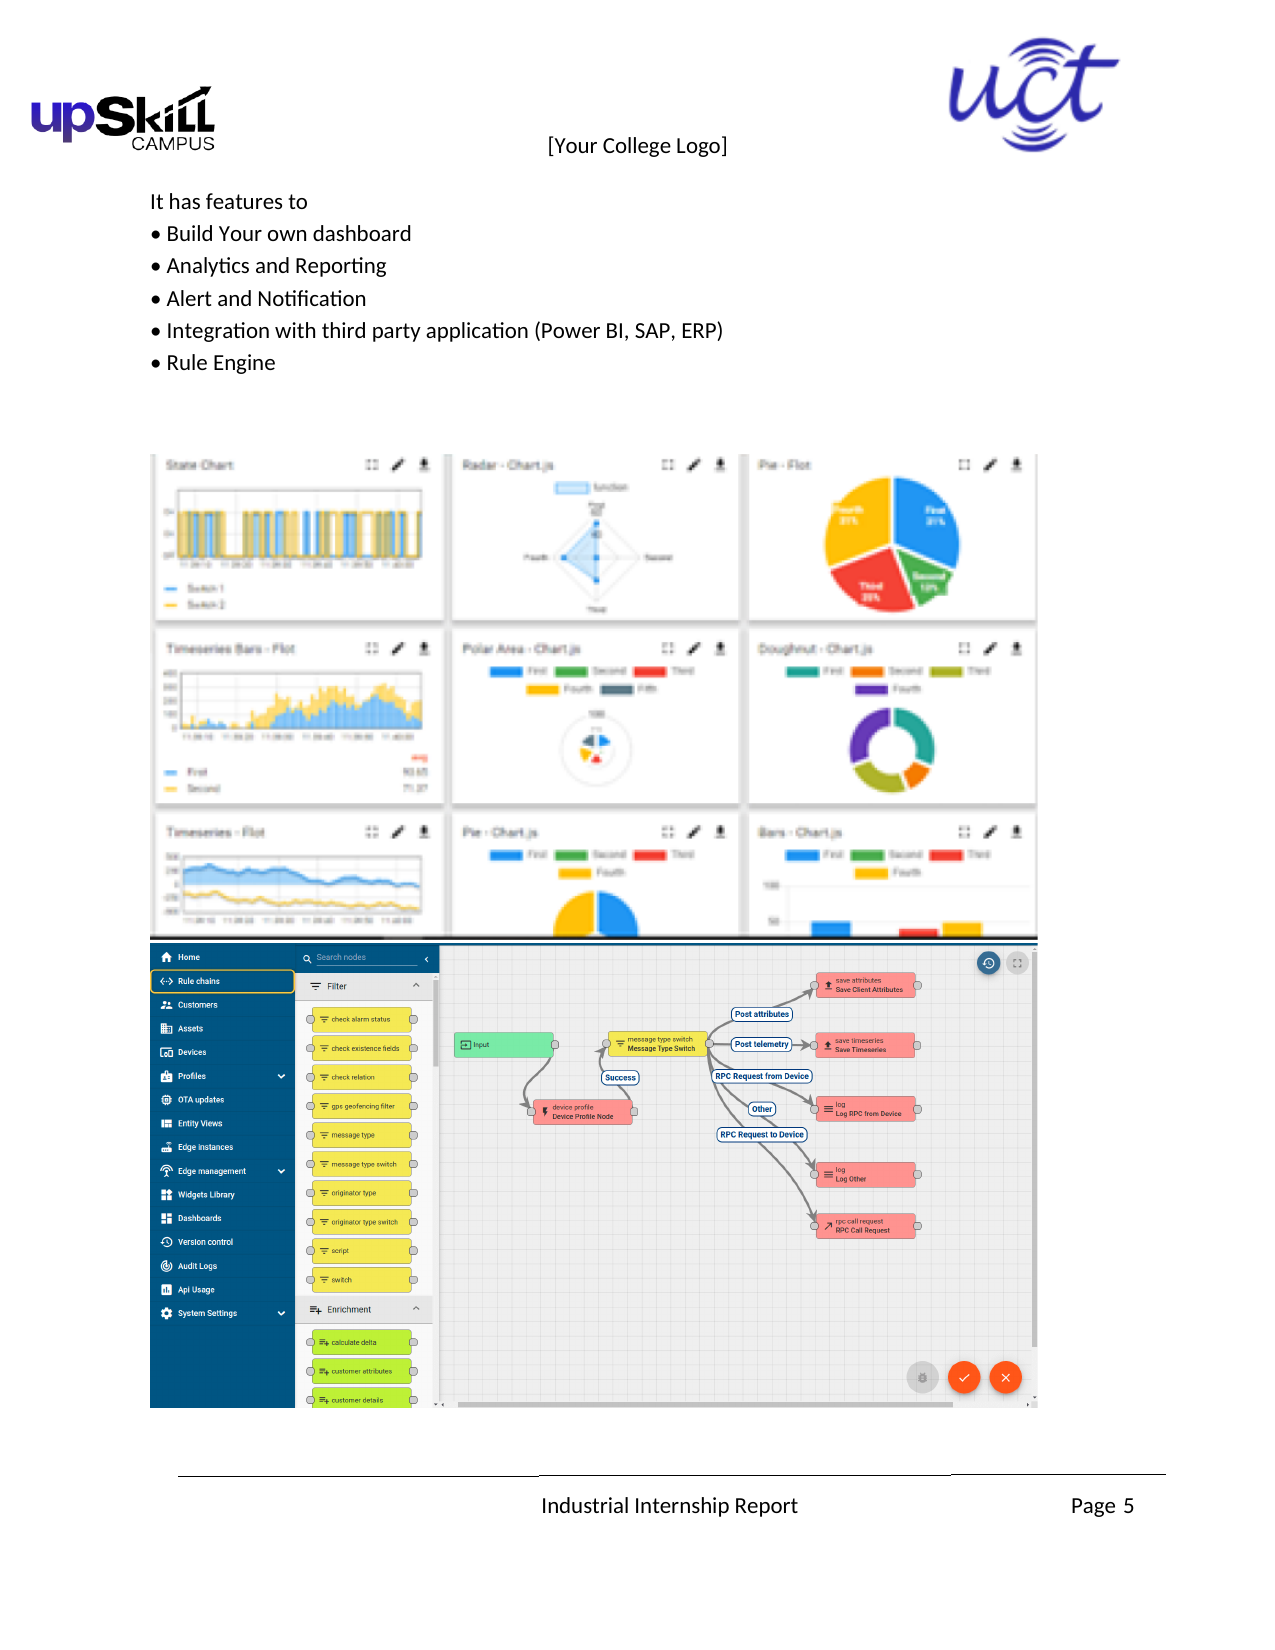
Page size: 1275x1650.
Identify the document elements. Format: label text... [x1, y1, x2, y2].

picture [150, 943, 1038, 1408]
picture [150, 947, 294, 967]
picture [0, 73, 246, 154]
picture [155, 974, 290, 989]
picture [150, 454, 1038, 940]
text It has features to • Build Your own dashboard • Analytics and Reporting • Alert and Notification • Integration with third party application (Power BI, SAP, ERP) • Rule Engine [150, 187, 1134, 376]
picture [946, 28, 1125, 154]
